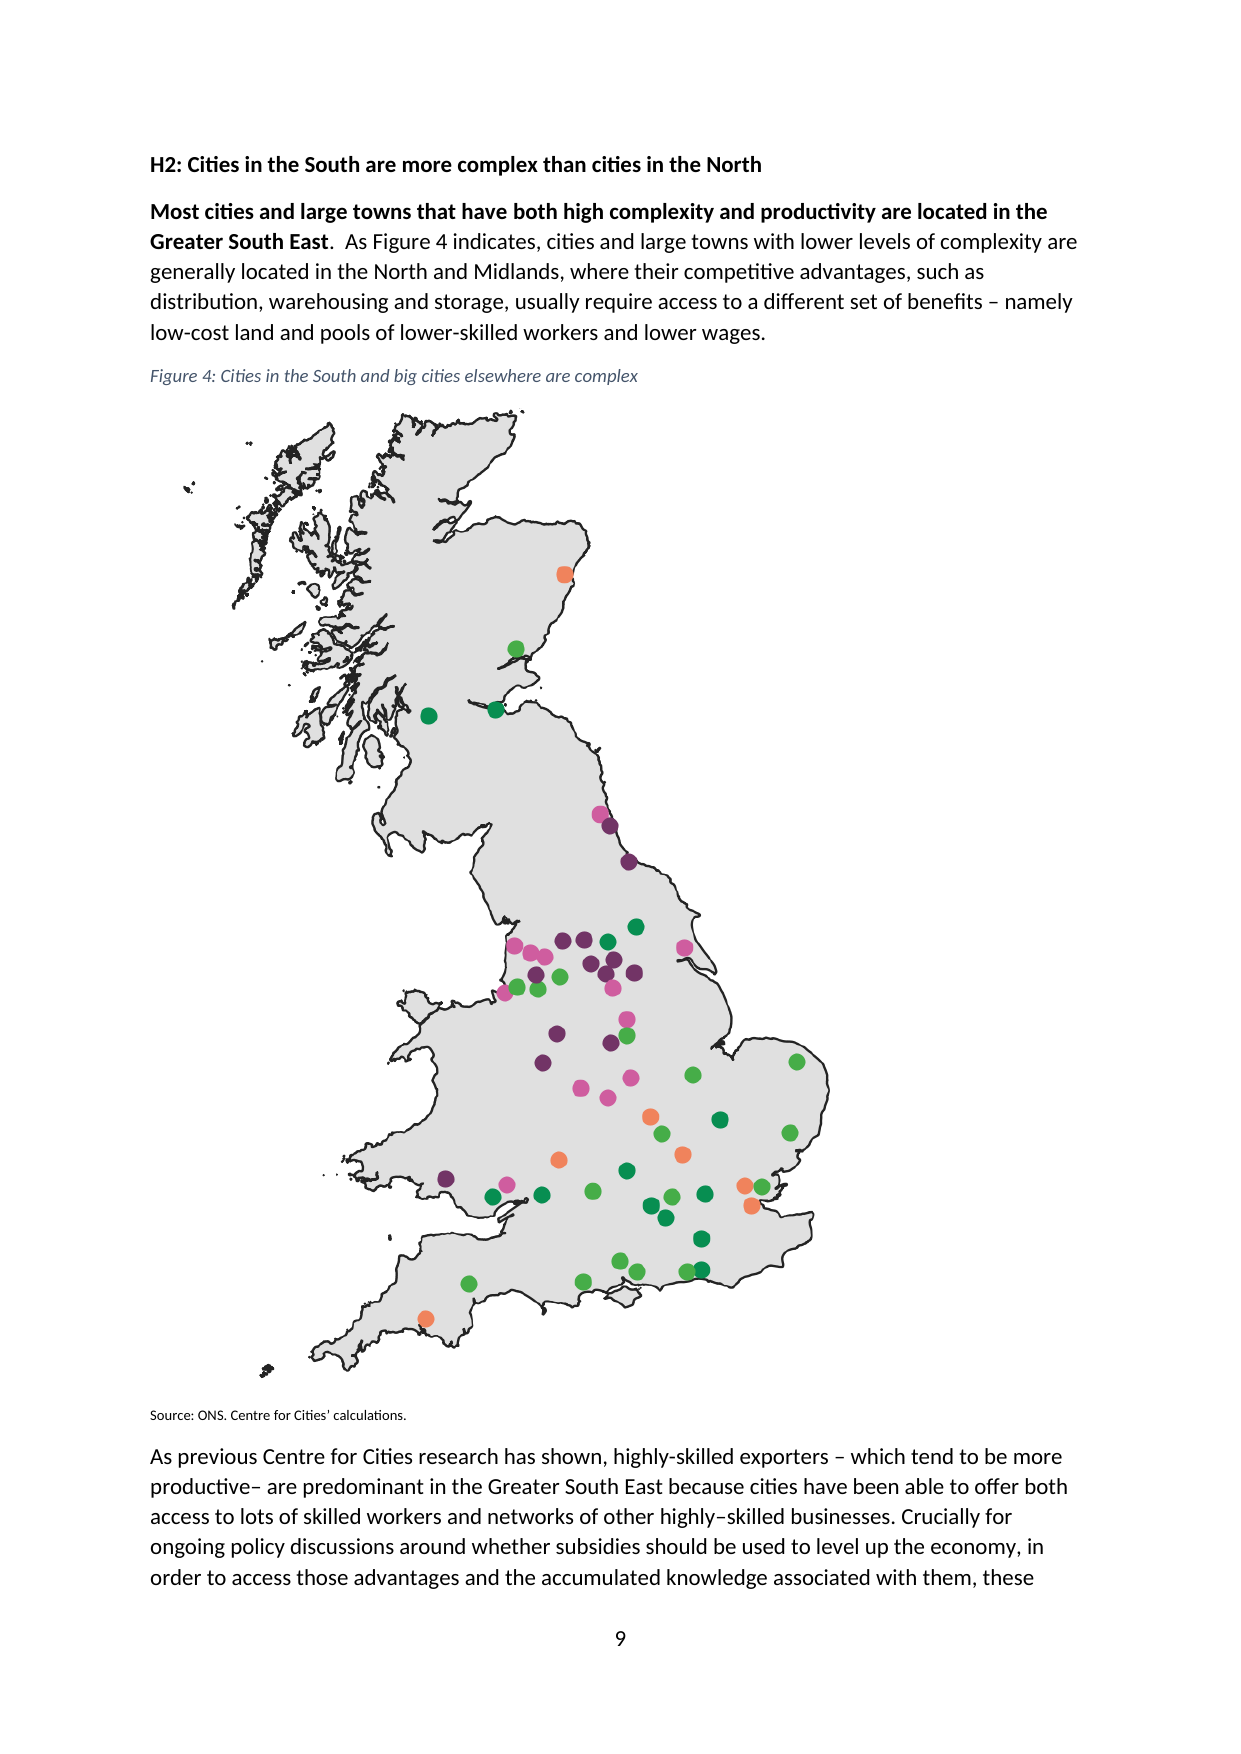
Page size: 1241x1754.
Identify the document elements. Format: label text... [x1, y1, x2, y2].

text Source: ONS. Centre for Cities’ calculations. [150, 1406, 1090, 1424]
text H2: Cities in the South are more complex than cities in the North [150, 150, 1090, 178]
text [150, 1442, 1090, 1591]
text Most cities and large towns that have both high complexity and productivity are located in the Greater South East. As Figure 4 indicates, cities and large towns with lower levels of complexity are generally located in the North and Midlands, where their competitive advantages, such as distribution, warehousing and storage, usually require access to a different set of benefits – namely low-cost land and pools of lower-skilled workers and lower wages. [150, 197, 1090, 346]
picture [150, 408, 864, 1388]
text Figure 4: Cities in the South and big cities elsewhere are complex [150, 364, 1090, 387]
